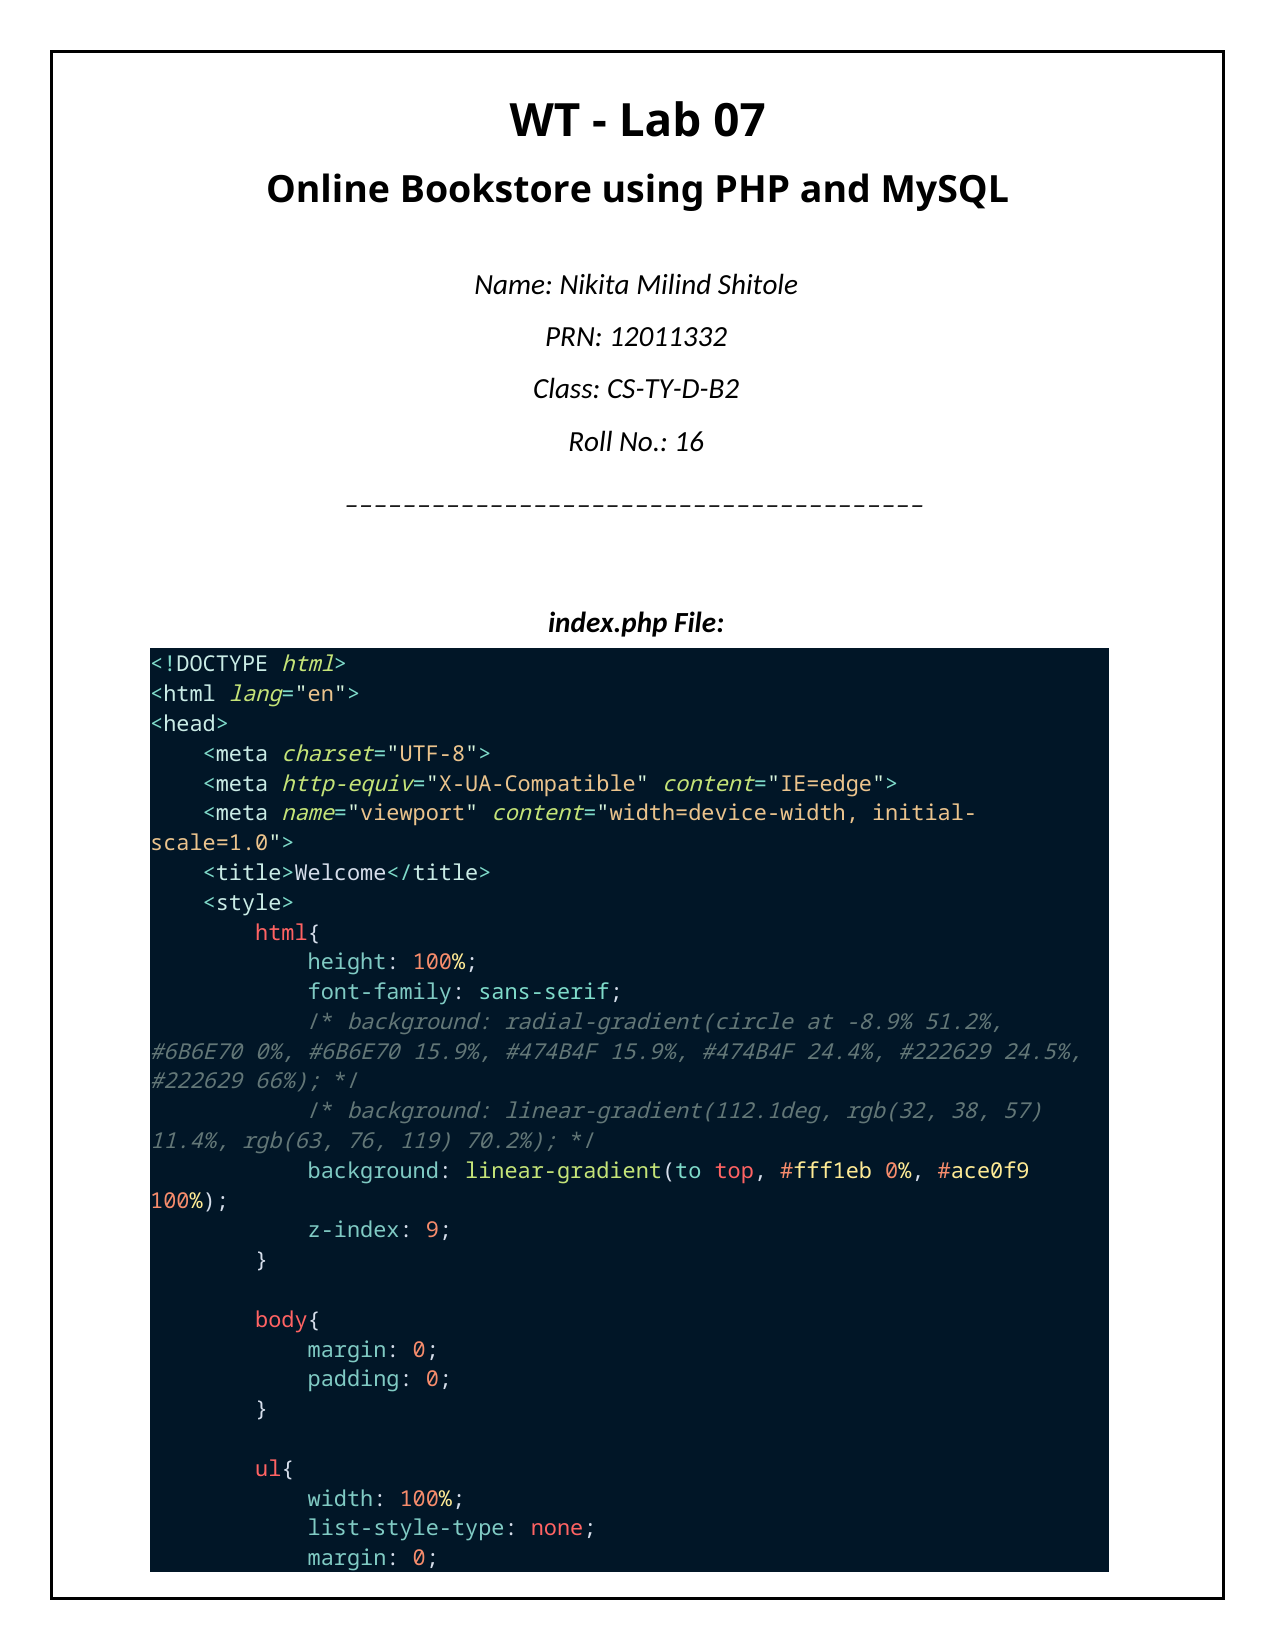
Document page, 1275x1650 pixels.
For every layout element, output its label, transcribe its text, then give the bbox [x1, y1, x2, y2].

text <title>Welcome</title> [150, 857, 1109, 887]
subtitle Online Bookstore using PHP and MySQL [75, 162, 1200, 213]
text <meta charset="UTF-8"> [150, 738, 1109, 768]
text font-family: sans-serif; [150, 976, 1109, 1006]
subtitle WT - Lab 07 [75, 87, 1200, 150]
text margin: 0; [150, 1542, 1109, 1572]
text body{ [150, 1304, 1109, 1334]
text ul{ [150, 1453, 1109, 1483]
text <style> [150, 887, 1109, 917]
text width: 100%; [150, 1483, 1109, 1512]
text padding: 0; [150, 1363, 1109, 1393]
text Class: CS-TY-D-B2 [75, 370, 1200, 406]
text Name: Nikita Milind Shitole [75, 266, 1200, 301]
text list-style-type: none; [150, 1512, 1109, 1542]
text <head> [150, 708, 1109, 738]
text height: 100%; [150, 946, 1109, 976]
text Roll No.: 16 [75, 423, 1200, 458]
text } [150, 1393, 1109, 1423]
text /* background: radial-gradient(circle at -8.9% 51.2%, #6B6E70 0%, #6B6E70 15.9%, #474B4F 15.9%, #474B4F 24.4%, #222629 24.5%, #222629 66%); */ [150, 1006, 1109, 1095]
text ________________________________________ [75, 475, 1200, 511]
text index.php File: [75, 604, 1200, 640]
text <html lang="en"> [150, 678, 1109, 708]
text <!DOCTYPE html> [150, 648, 1109, 678]
text <meta name="viewport" content="width=device-width, initial-scale=1.0"> [150, 797, 1109, 857]
text html{ [150, 917, 1109, 946]
text /* background: linear-gradient(112.1deg, rgb(32, 38, 57) 11.4%, rgb(63, 76, 119) 70.2%); */ [150, 1095, 1109, 1155]
text background: linear-gradient(to top, #fff1eb 0%, #ace0f9 100%); [150, 1155, 1109, 1214]
text } [150, 1244, 1109, 1274]
text z-index: 9; [150, 1214, 1109, 1244]
text PRN: 12011332 [75, 318, 1200, 354]
text <meta http-equiv="X-UA-Compatible" content="IE=edge"> [150, 768, 1109, 797]
text margin: 0; [150, 1334, 1109, 1363]
